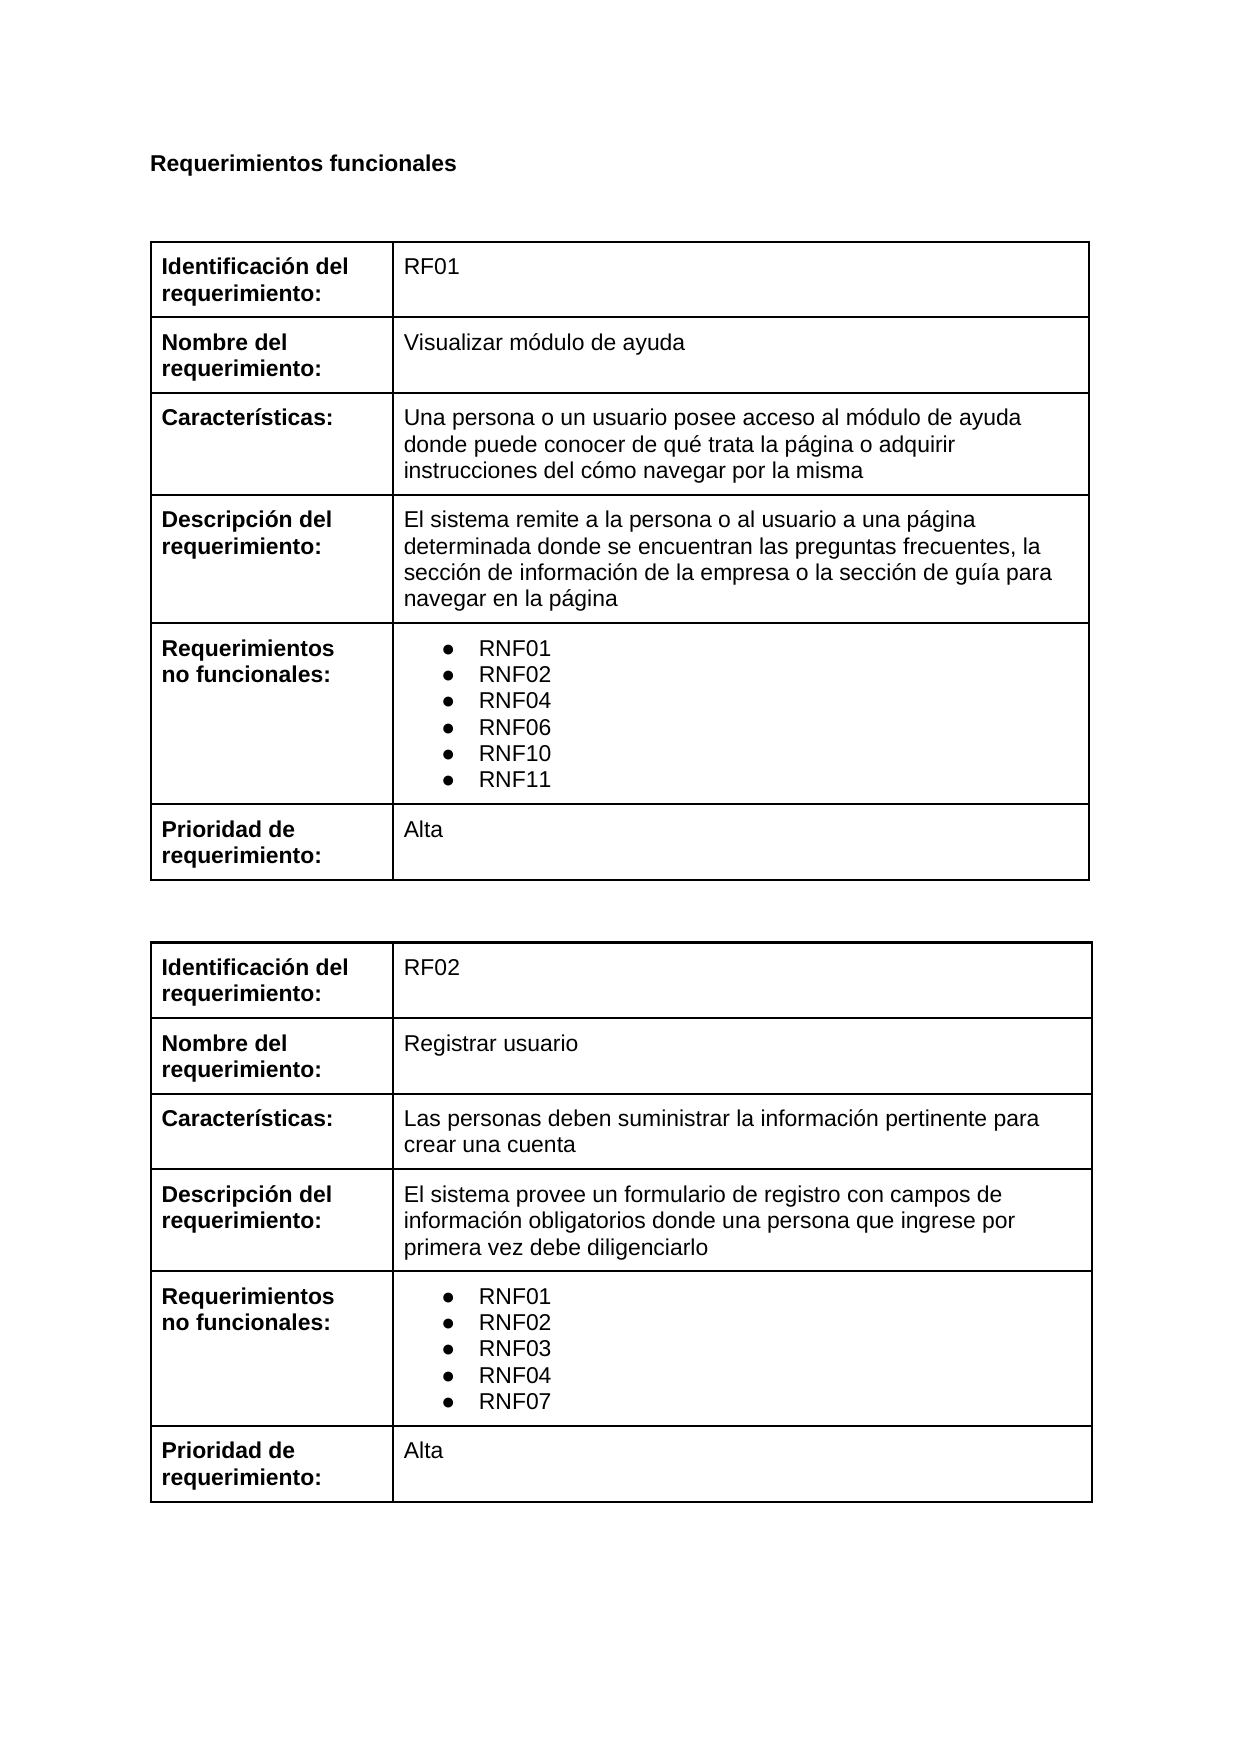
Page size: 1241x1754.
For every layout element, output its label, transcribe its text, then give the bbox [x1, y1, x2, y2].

table_cell Una persona o un usuario posee acceso al módulo de ayuda donde puede conocer de qué trata la página o adquirir instrucciones del cómo navegar por la misma [394, 394, 1088, 494]
table_cell Alta [394, 805, 1088, 879]
table_cell Alta [394, 1427, 1091, 1501]
table_cell El sistema provee un formulario de registro con campos de información obligatorios donde una persona que ingrese por primera vez debe diligenciarlo [394, 1170, 1091, 1270]
table_cell Visualizar módulo de ayuda [394, 318, 1088, 392]
table_cell Nombre del requerimiento: [152, 318, 392, 392]
table_header RF01 [394, 243, 1088, 316]
table_cell Descripción del requerimiento: [152, 496, 392, 622]
table_cell RNF01 RNF02 RNF03 RNF04 RNF07 [394, 1272, 1091, 1425]
table_cell RNF01 RNF02 RNF04 RNF06 RNF10 RNF11 [394, 624, 1088, 803]
table_cell Prioridad de requerimiento: [152, 1427, 392, 1501]
table_cell Nombre del requerimiento: [152, 1019, 392, 1093]
table_header Identificación del requerimiento: [152, 243, 392, 316]
text Requerimientos funcionales [150, 150, 1090, 176]
table_cell Características: [152, 394, 392, 494]
table_cell Descripción del requerimiento: [152, 1170, 392, 1270]
table_header Identificación del requerimiento: [152, 944, 392, 1017]
table_cell El sistema remite a la persona o al usuario a una página determinada donde se encuentran las preguntas frecuentes, la sección de información de la empresa o la sección de guía para navegar en la página [394, 496, 1088, 622]
table_cell Registrar usuario [394, 1019, 1091, 1093]
table_cell Características: [152, 1095, 392, 1168]
table_cell Requerimientos no funcionales: [152, 624, 392, 803]
table_cell Prioridad de requerimiento: [152, 805, 392, 879]
table_cell Requerimientos no funcionales: [152, 1272, 392, 1425]
table_cell Las personas deben suministrar la información pertinente para crear una cuenta [394, 1095, 1091, 1168]
table_header RF02 [394, 944, 1091, 1017]
